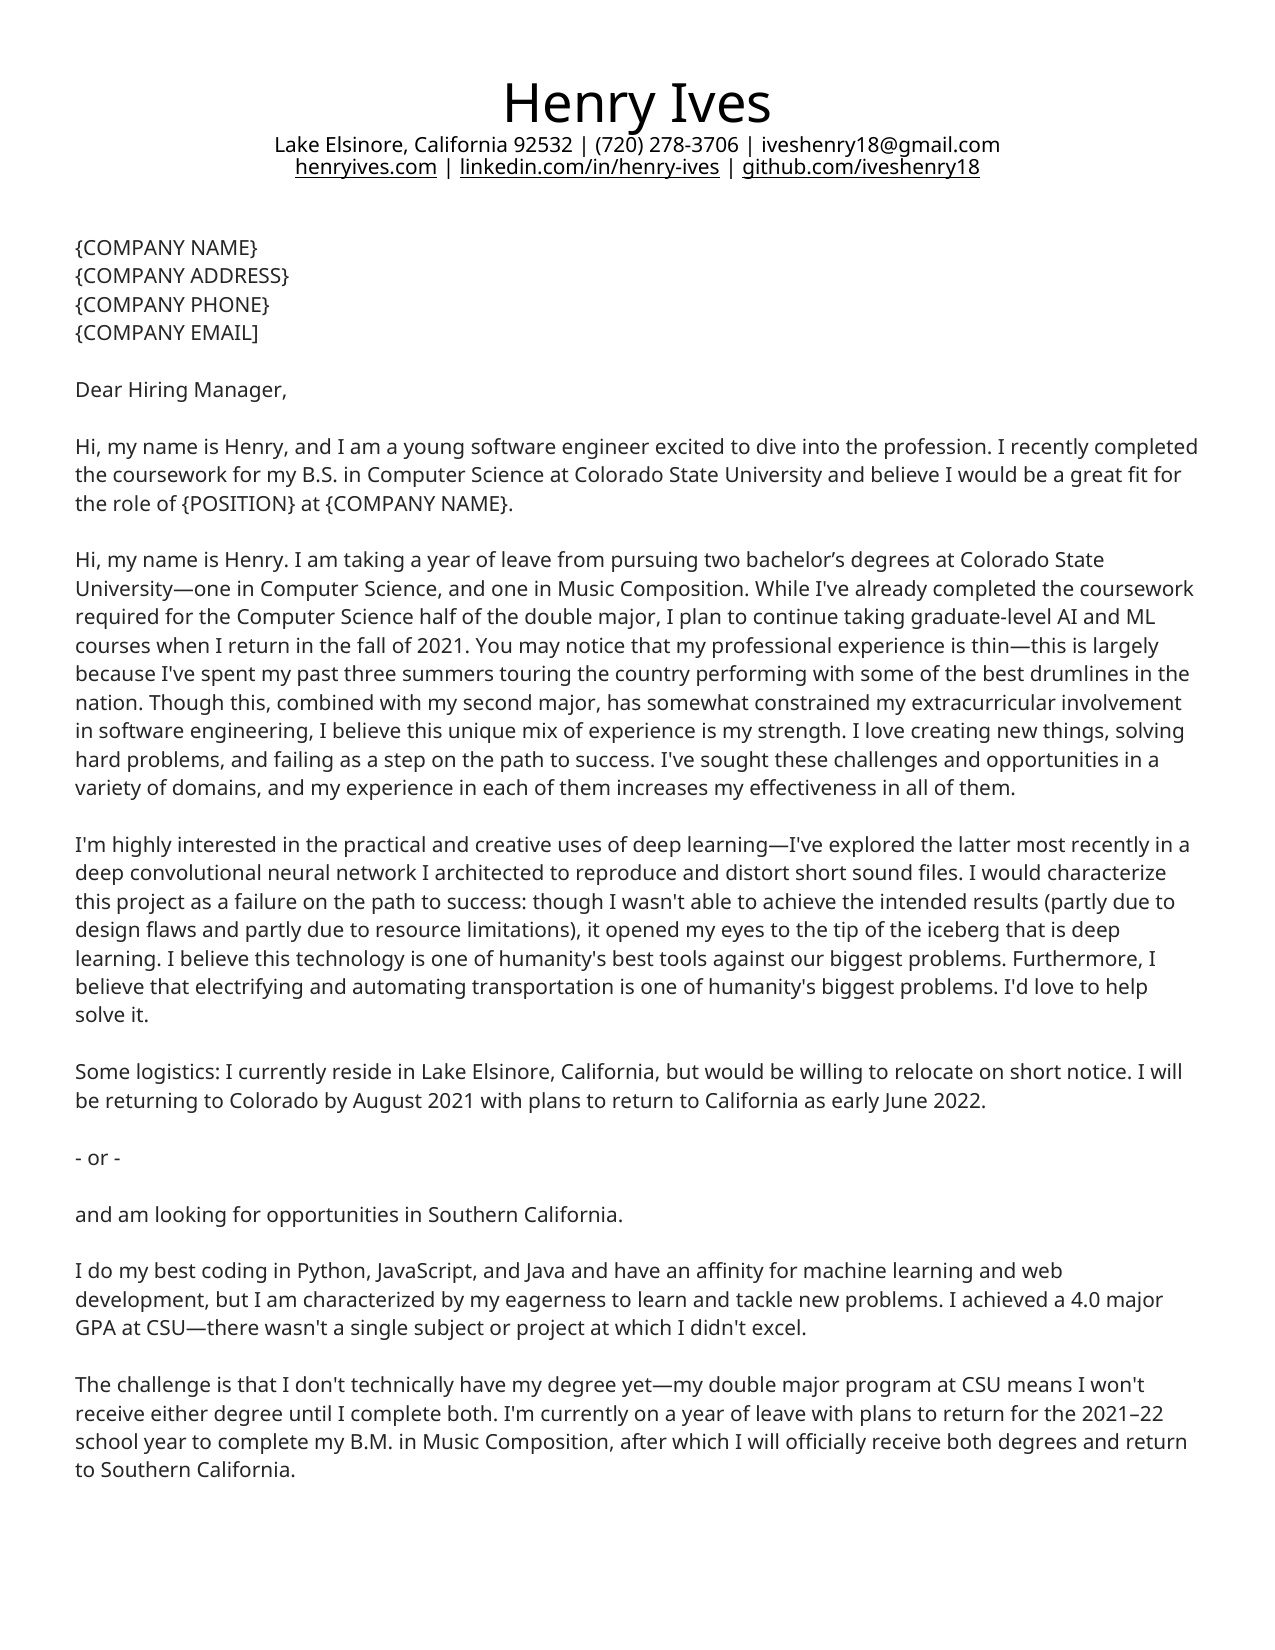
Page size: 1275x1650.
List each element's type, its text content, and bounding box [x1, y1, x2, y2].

text {COMPANY NAME} [75, 233, 1200, 261]
text - or - [75, 1143, 1200, 1171]
text Hi, my name is Henry. I am taking a year of leave from pursuing two bachelor’s degrees at Colorado State University—one in Computer Science, and one in Music Composition. While I've already completed the coursework required for the Computer Science half of the double major, I plan to continue taking graduate-level AI and ML courses when I return in the fall of 2021. You may notice that my professional experience is thin—this is largely because I've spent my past three summers touring the country performing with some of the best drumlines in the nation. Though this, combined with my second major, has somewhat constrained my extracurricular involvement in software engineering, I believe this unique mix of experience is my strength. I love creating new things, solving hard problems, and failing as a step on the path to success. I've sought these challenges and opportunities in a variety of domains, and my experience in each of them increases my effectiveness in all of them. [75, 546, 1200, 802]
text and am looking for opportunities in Southern California. [75, 1200, 1200, 1228]
title Henry Ives [75, 75, 1200, 134]
text Dear Hiring Manager, [75, 375, 1200, 403]
text {COMPANY EMAIL] [75, 318, 1200, 347]
text {COMPANY ADDRESS} [75, 261, 1200, 290]
text {COMPANY PHONE} [75, 290, 1200, 318]
text Lake Elsinore, California 92532 | (720) 278-3706 | iveshenry18@gmail.com [75, 134, 1200, 157]
text The challenge is that I don't technically have my degree yet—my double major program at CSU means I won't receive either degree until I complete both. I'm currently on a year of leave with plans to return for the 2021–22 school year to complete my B.M. in Music Composition, after which I will officially receive both degrees and return to Southern California. [75, 1370, 1200, 1484]
text I'm highly interested in the practical and creative uses of deep learning—I've explored the latter most recently in a deep convolutional neural network I architected to reproduce and distort short sound files. I would characterize this project as a failure on the path to success: though I wasn't able to achieve the intended results (partly due to design flaws and partly due to resource limitations), it opened my eyes to the tip of the iceberg that is deep learning. I believe this technology is one of humanity's best tools against our biggest problems. Furthermore, I believe that electrifying and automating transportation is one of humanity's biggest problems. I'd love to help solve it. [75, 830, 1200, 1029]
text Some logistics: I currently reside in Lake Elsinore, California, but would be willing to relocate on short notice. I will be returning to Colorado by August 2021 with plans to return to California as early June 2022. [75, 1057, 1200, 1114]
text I do my best coding in Python, JavaScript, and Java and have an affinity for machine learning and web development, but I am characterized by my eagerness to learn and tackle new problems. I achieved a 4.0 major GPA at CSU—there wasn't a single subject or project at which I didn't excel. [75, 1257, 1200, 1342]
text henryives.com | linkedin.com/in/henry-ives | github.com/iveshenry18 [75, 157, 1200, 179]
text Hi, my name is Henry, and I am a young software engineer excited to dive into the profession. I recently completed the coursework for my B.S. in Computer Science at Colorado State University and believe I would be a great fit for the role of {POSITION} at {COMPANY NAME}. [75, 432, 1200, 517]
